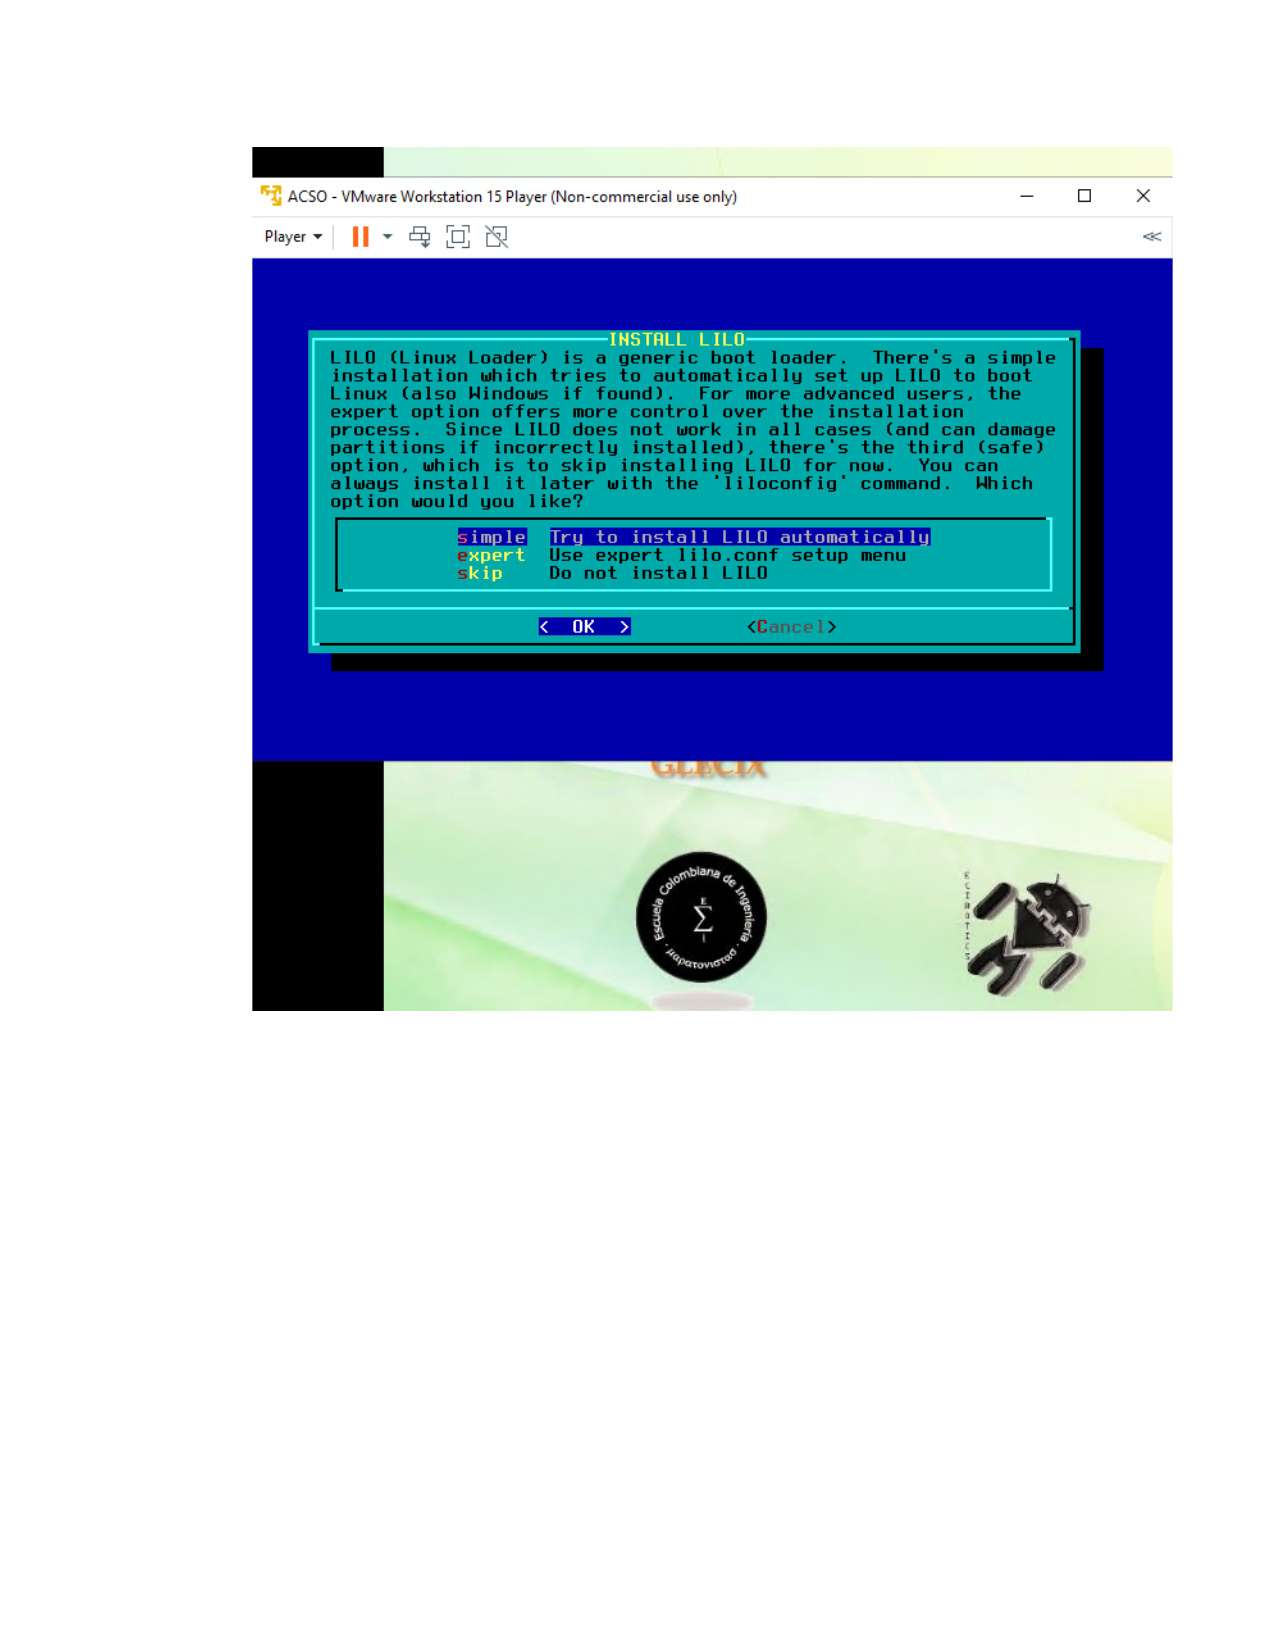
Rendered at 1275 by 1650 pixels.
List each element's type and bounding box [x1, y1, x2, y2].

picture [252, 147, 1173, 1011]
